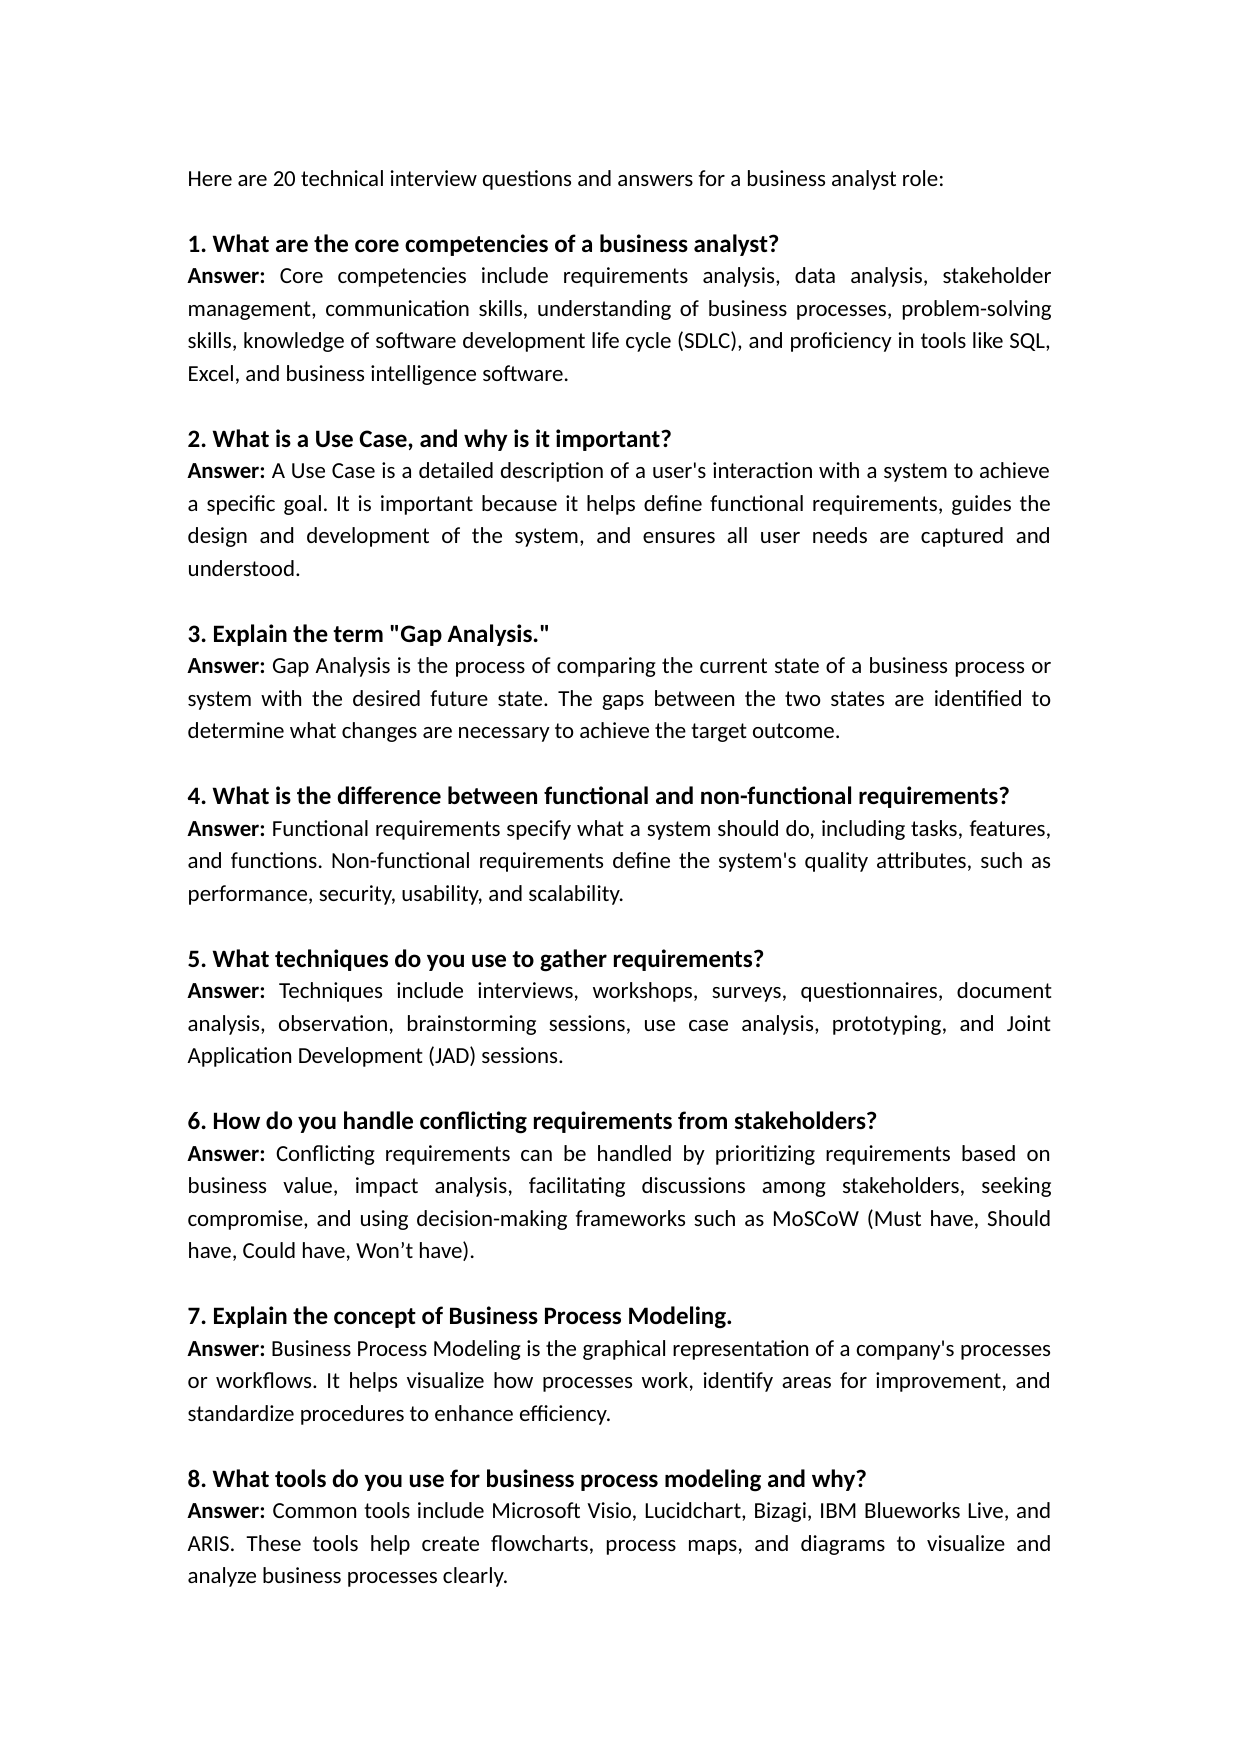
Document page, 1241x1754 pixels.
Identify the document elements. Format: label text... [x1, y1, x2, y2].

text Here are 20 technical interview questions and answers for a business analyst role: [187, 162, 1053, 194]
text Answer: Conflicting requirements can be handled by prioritizing requirements based on business value, impact analysis, facilitating discussions among stakeholders, seeking compromise, and using decision-making frameworks such as MoSCoW (Must have, Should have, Could have, Won’t have). [187, 1137, 1053, 1267]
text Answer: Business Process Modeling is the graphical representation of a company's processes or workflows. It helps visualize how processes work, identify areas for improvement, and standardize procedures to enhance efficiency. [187, 1332, 1053, 1429]
text 2. What is a Use Case, and why is it important? [187, 422, 1053, 454]
text 6. How do you handle conflicting requirements from stakeholders? [187, 1104, 1053, 1137]
text 8. What tools do you use for business process modeling and why? [187, 1462, 1053, 1494]
text 3. Explain the term "Gap Analysis." [187, 617, 1053, 649]
text Answer: Techniques include interviews, workshops, surveys, questionnaires, document analysis, observation, brainstorming sessions, use case analysis, prototyping, and Joint Application Development (JAD) sessions. [187, 974, 1053, 1072]
text Answer: A Use Case is a detailed description of a user's interaction with a system to achieve a specific goal. It is important because it helps define functional requirements, guides the design and development of the system, and ensures all user needs are captured and understood. [187, 454, 1053, 584]
text Answer: Core competencies include requirements analysis, data analysis, stakeholder management, communication skills, understanding of business processes, problem-solving skills, knowledge of software development life cycle (SDLC), and proficiency in tools like SQL, Excel, and business intelligence software. [187, 259, 1053, 389]
text 7. Explain the concept of Business Process Modeling. [187, 1299, 1053, 1332]
text 4. What is the difference between functional and non-functional requirements? [187, 779, 1053, 812]
text Answer: Gap Analysis is the process of comparing the current state of a business process or system with the desired future state. The gaps between the two states are identified to determine what changes are necessary to achieve the target outcome. [187, 649, 1053, 747]
text 5. What techniques do you use to gather requirements? [187, 942, 1053, 974]
text Answer: Common tools include Microsoft Visio, Lucidchart, Bizagi, IBM Blueworks Live, and ARIS. These tools help create flowcharts, process maps, and diagrams to visualize and analyze business processes clearly. [187, 1494, 1053, 1592]
text 1. What are the core competencies of a business analyst? [187, 227, 1053, 259]
text Answer: Functional requirements specify what a system should do, including tasks, features, and functions. Non-functional requirements define the system's quality attributes, such as performance, security, usability, and scalability. [187, 812, 1053, 909]
